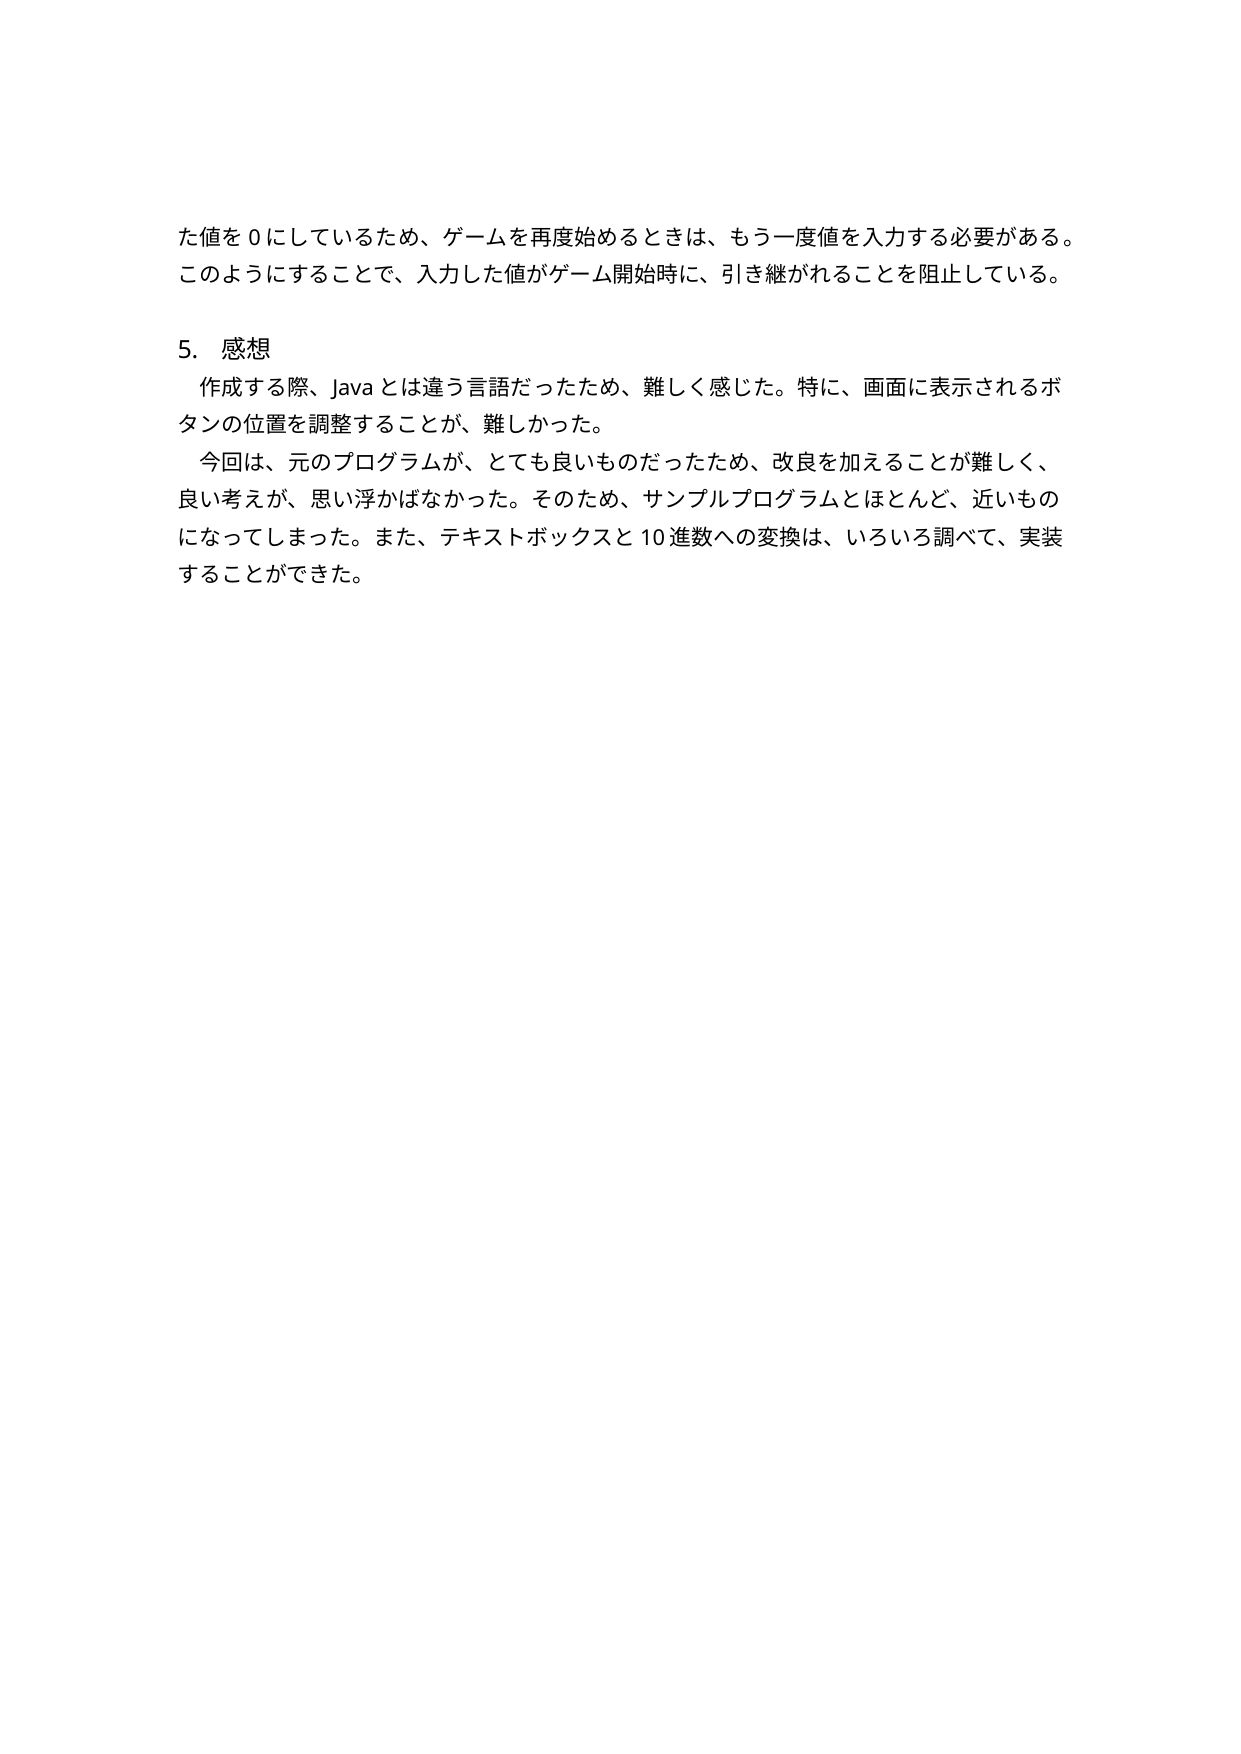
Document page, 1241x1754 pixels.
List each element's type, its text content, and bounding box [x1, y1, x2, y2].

text 今回は、元のプログラムが、とても良いものだったため、改良を加えることが難しく、良い考えが、思い浮かばなかった。そのため、サンプルプログラムとほとんど、近いものになってしまった。また、テキストボックスと10進数への変換は、いろいろ調べて、実装することができた。 [177, 442, 1063, 592]
text 作成する際、Javaとは違う言語だったため、難しく感じた。特に、画面に表示されるボタンの位置を調整することが、難しかった。 [177, 367, 1063, 442]
subtitle 感想 [177, 329, 1063, 367]
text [177, 217, 1063, 292]
